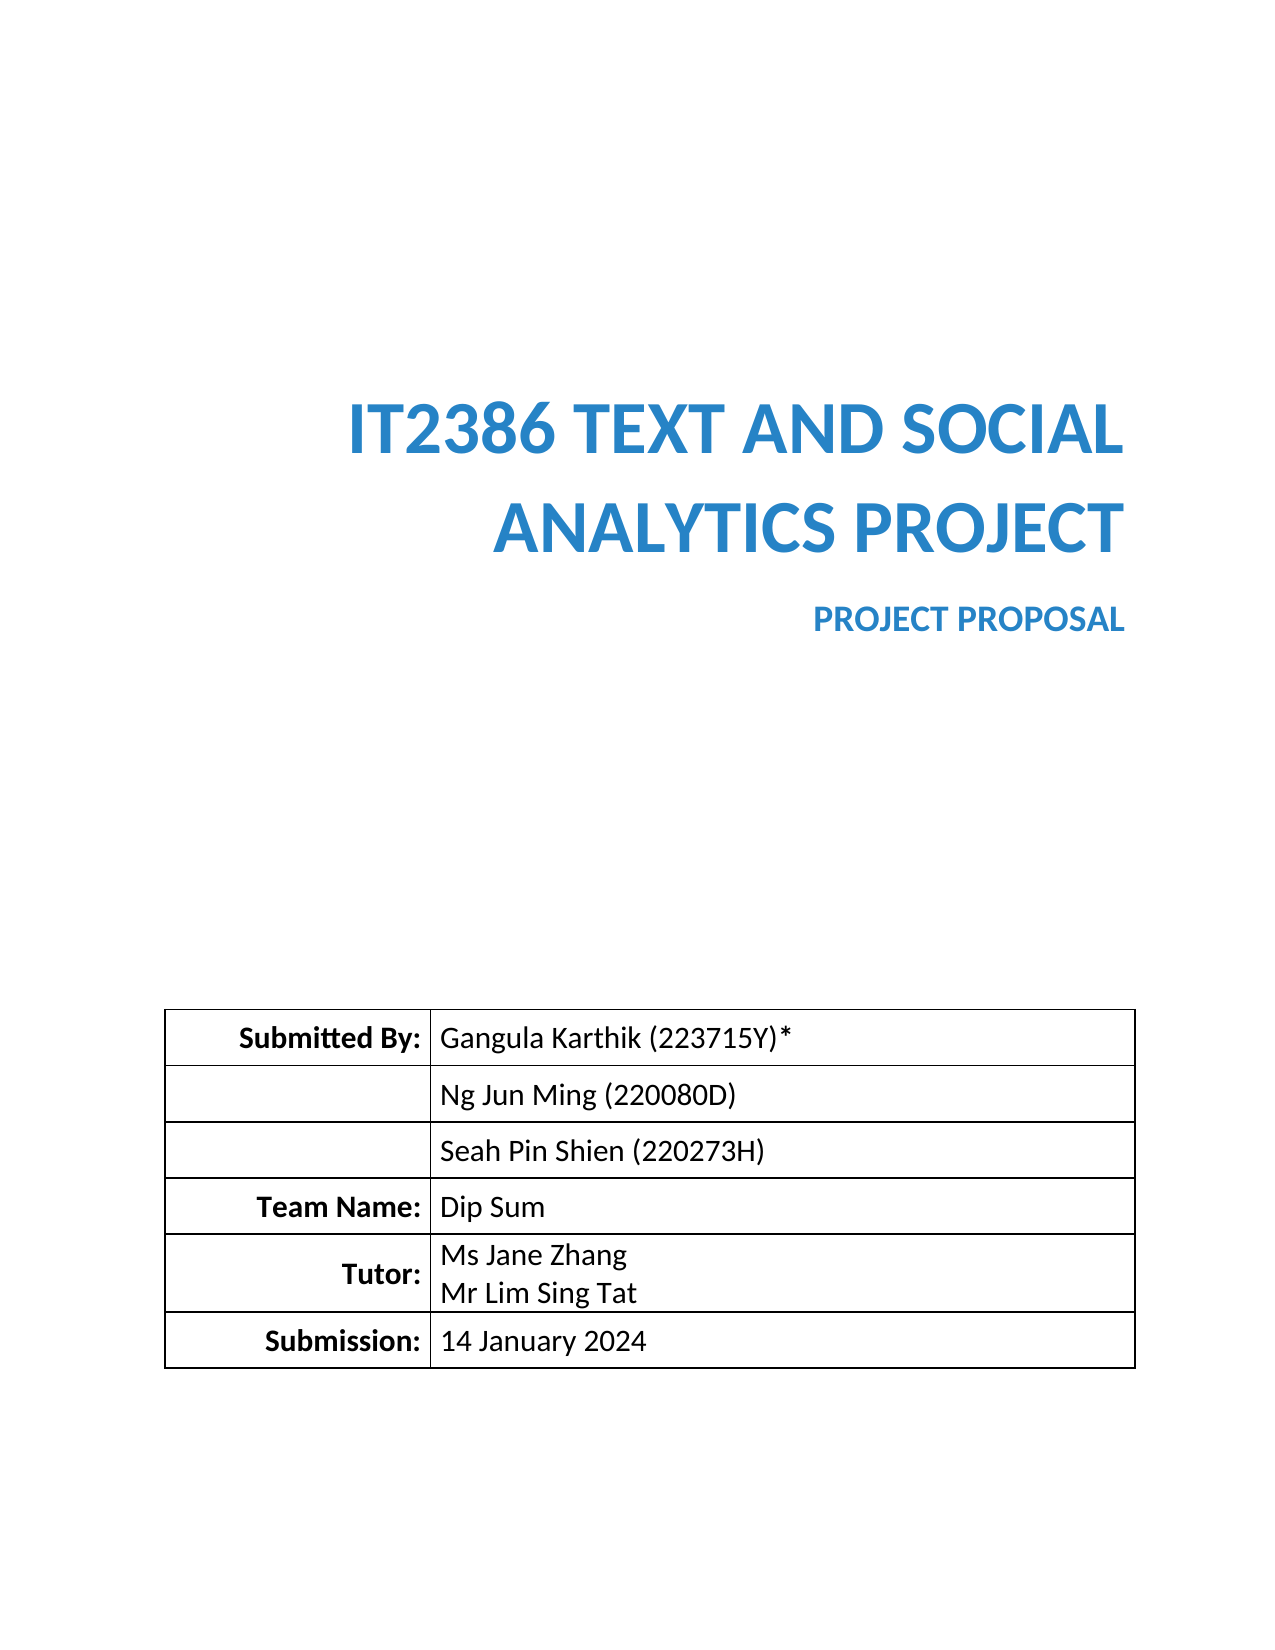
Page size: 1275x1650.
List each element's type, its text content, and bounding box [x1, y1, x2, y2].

table_cell [166, 1123, 430, 1177]
table_cell [166, 1066, 430, 1121]
table_cell 14 January 2024 [431, 1313, 1134, 1367]
table_cell Ng Jun Ming (220080D) [431, 1066, 1134, 1121]
text IT2386 Text and Social ANALYTICS PROJECT [150, 381, 1125, 571]
table_cell Team Name: [166, 1179, 430, 1233]
text PROJECT PROPOSAL [150, 595, 1125, 641]
table_header Submitted By: [166, 1010, 430, 1065]
table_cell Seah Pin Shien (220273H) [431, 1123, 1134, 1177]
table_cell Submission: [166, 1313, 430, 1367]
table_cell Ms Jane Zhang Mr Lim Sing Tat [431, 1235, 1134, 1311]
table_cell Tutor: [166, 1235, 430, 1311]
table_header Gangula Karthik (223715Y)* [431, 1010, 1134, 1065]
table_cell Dip Sum [431, 1179, 1134, 1233]
